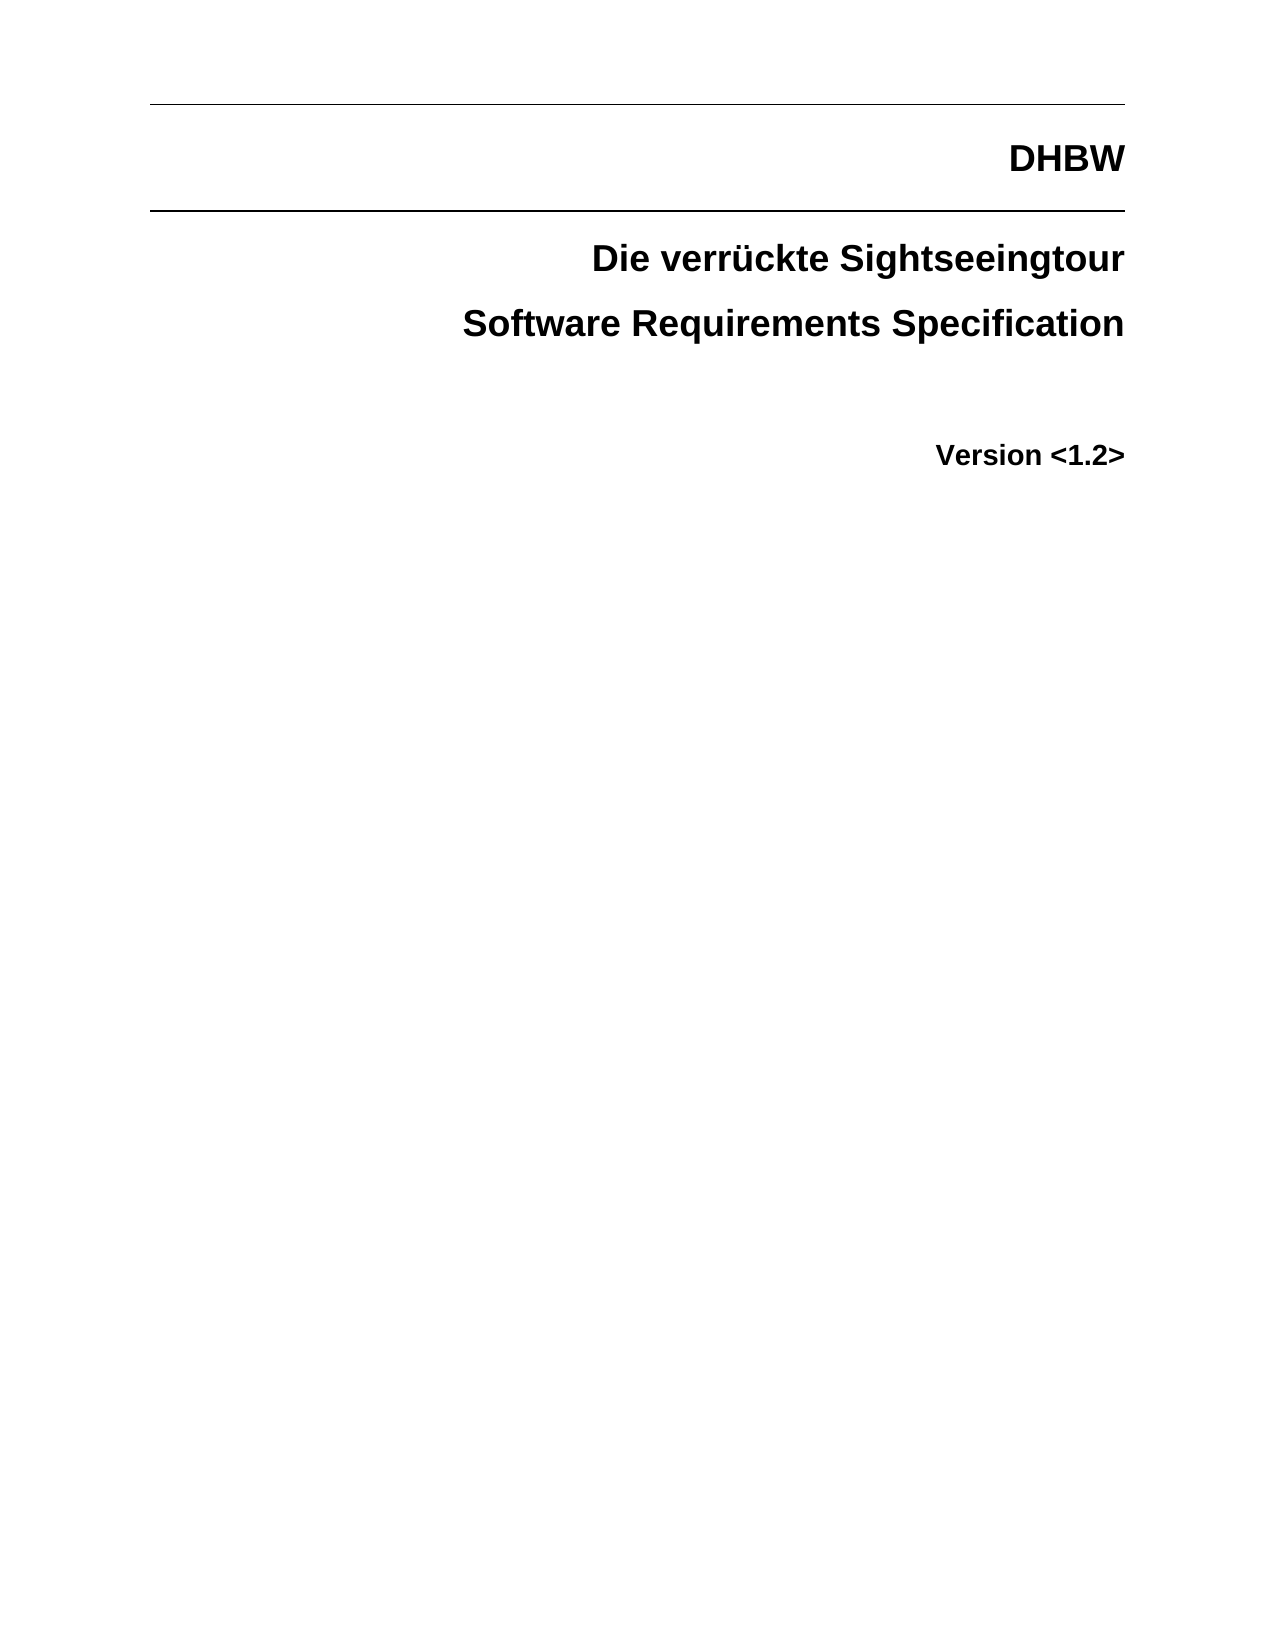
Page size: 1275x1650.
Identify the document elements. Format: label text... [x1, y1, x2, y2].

title Version <1.2> [150, 438, 1125, 472]
